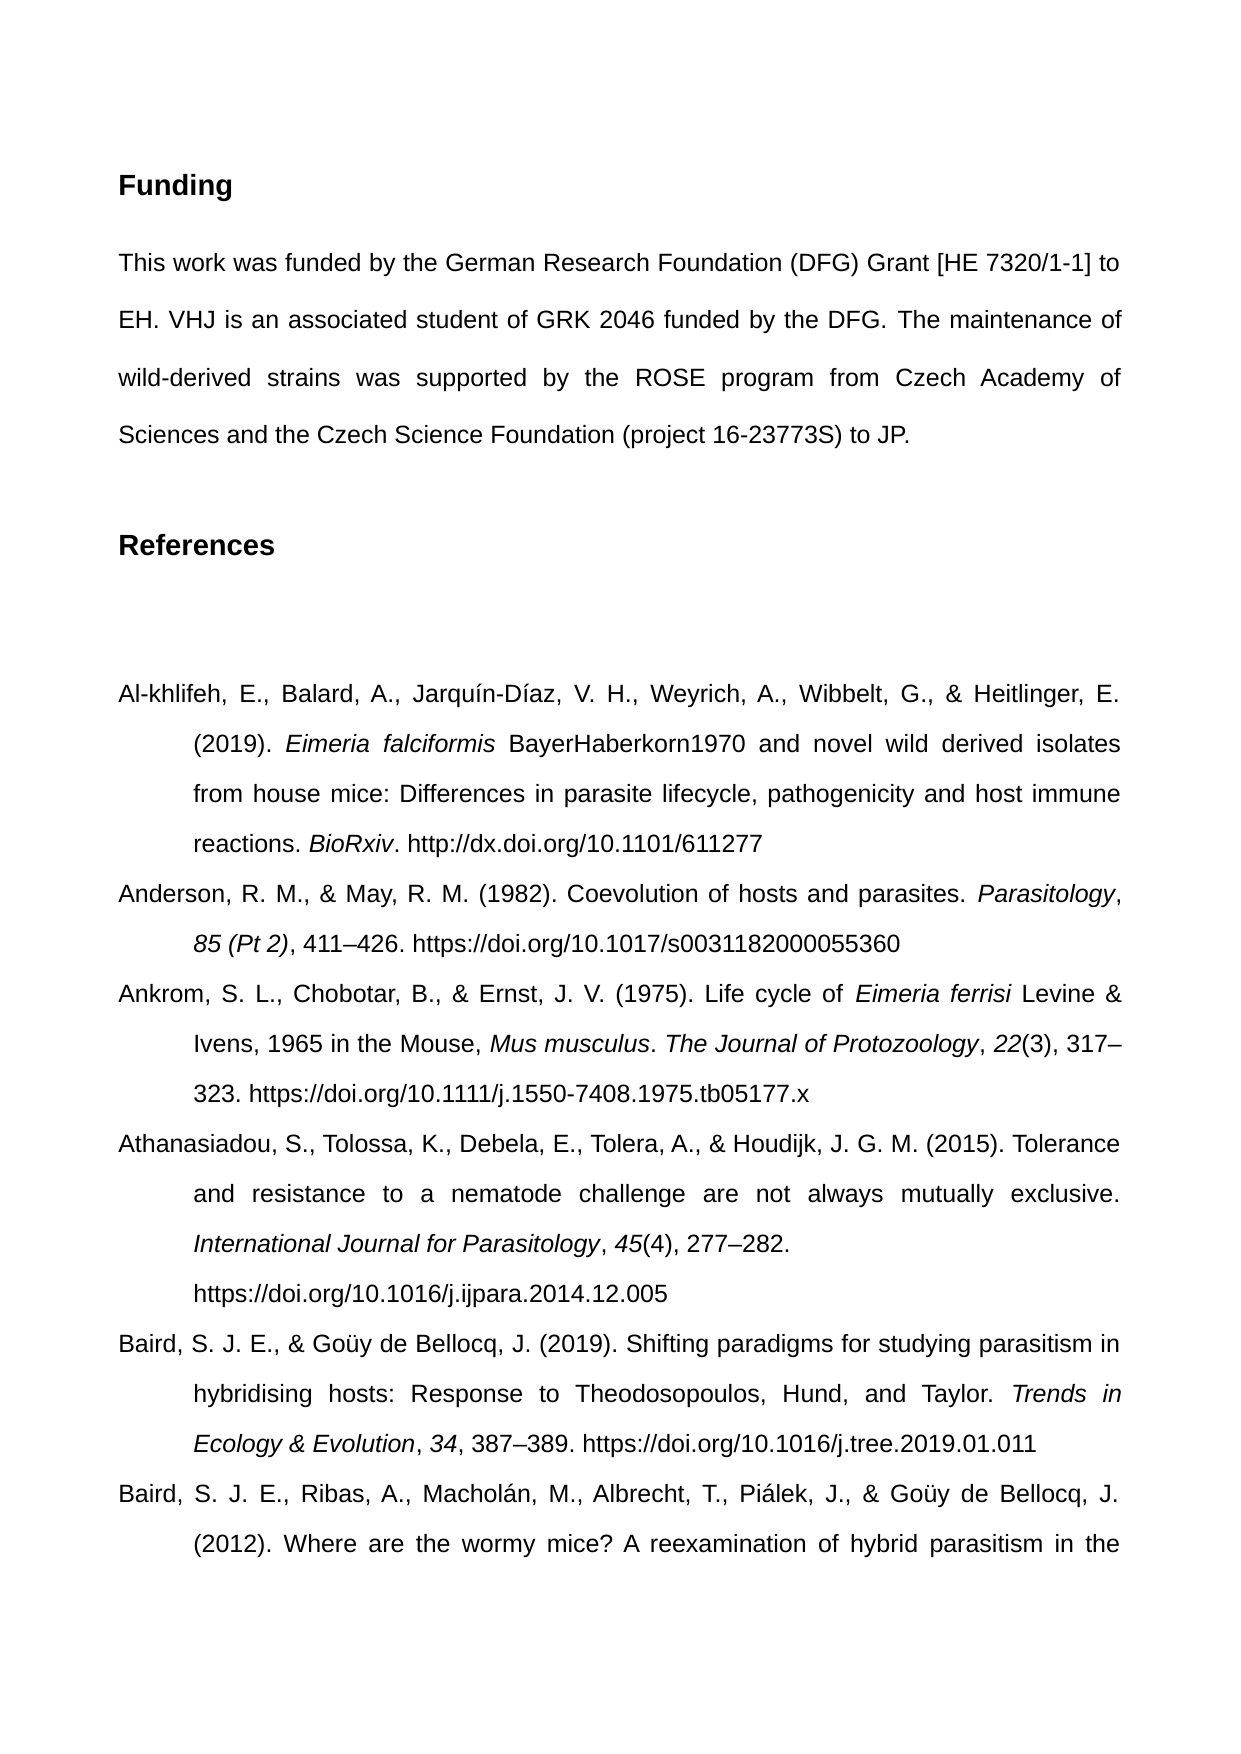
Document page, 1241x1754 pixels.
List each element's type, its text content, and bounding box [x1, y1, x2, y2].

subtitle References [118, 528, 1122, 561]
text Ankrom, S. L., Chobotar, B., & Ernst, J. V. (1975). Life cycle of Eimeria ferrisi Levine & Ivens, 1965 in the Mouse, Mus musculus. The Journal of Protozoology, 22(3), 317–323. https://doi.org/10.1111/j.1550-7408.1975.tb05177.x [118, 957, 1122, 1107]
text Anderson, R. M., & May, R. M. (1982). Coevolution of hosts and parasites. Parasitology, 85 (Pt 2), 411–426. https://doi.org/10.1017/s0031182000055360 [118, 857, 1122, 957]
text This work was funded by the German Research Foundation (DFG) Grant [HE 7320/1-1] to EH. VHJ is an associated student of GRK 2046 funded by the DFG. The maintenance of wild-derived strains was supported by the ROSE program from Czech Academy of Sciences and the Czech Science Foundation (project 16-23773S) to JP. [118, 248, 1122, 449]
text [118, 1457, 1122, 1557]
text Baird, S. J. E., & Goüy de Bellocq, J. (2019). Shifting paradigms for studying parasitism in hybridising hosts: Response to Theodosopoulos, Hund, and Taylor. Trends in Ecology & Evolution, 34, 387–389. https://doi.org/10.1016/j.tree.2019.01.011 [118, 1307, 1122, 1457]
subtitle Funding [118, 168, 1122, 202]
text Athanasiadou, S., Tolossa, K., Debela, E., Tolera, A., & Houdijk, J. G. M. (2015). Tolerance and resistance to a nematode challenge are not always mutually exclusive. International Journal for Parasitology, 45(4), 277–282. https://doi.org/10.1016/j.ijpara.2014.12.005 [118, 1107, 1122, 1307]
text Al-khlifeh, E., Balard, A., Jarquín-Díaz, V. H., Weyrich, A., Wibbelt, G., & Heitlinger, E. (2019). Eimeria falciformis BayerHaberkorn1970 and novel wild derived isolates from house mice: Differences in parasite lifecycle, pathogenicity and host immune reactions. BioRxiv. http://dx.doi.org/10.1101/611277 [118, 657, 1122, 857]
